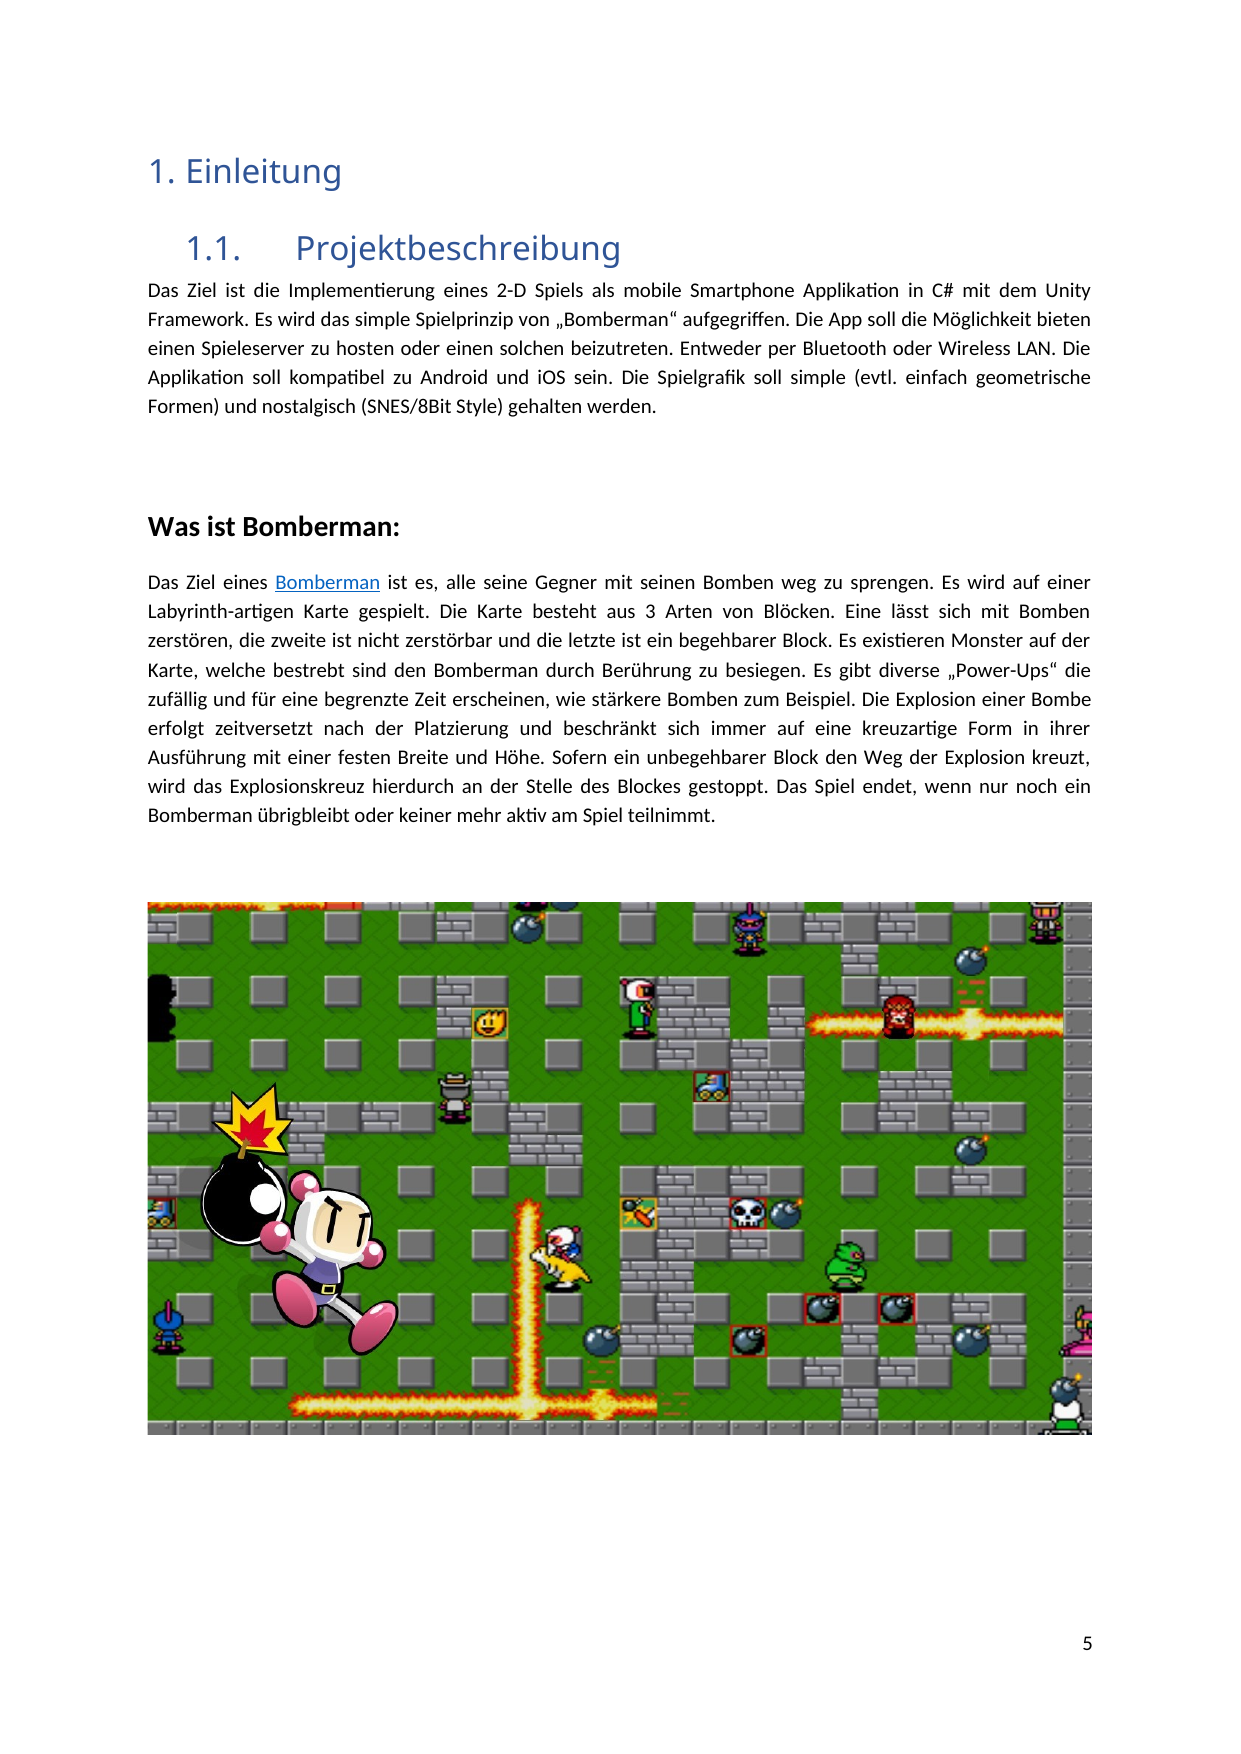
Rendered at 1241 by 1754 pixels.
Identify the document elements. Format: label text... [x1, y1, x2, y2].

picture [147, 902, 1092, 1435]
subtitle Einleitung [148, 148, 1093, 193]
subtitle Projektbeschreibung [185, 225, 1093, 270]
text Das Ziel ist die Implementierung eines 2-D Spiels als mobile Smartphone Applikation in C# mit dem Unity Framework. Es wird das simple Spielprinzip von „Bomberman“ aufgegriffen. Die App soll die Möglichkeit bieten einen Spieleserver zu hosten oder einen solchen beizutreten. Entweder per Bluetooth oder Wireless LAN. Die Applikation soll kompatibel zu Android und iOS sein. Die Spielgrafik soll simple (evtl. einfach geometrische Formen) und nostalgisch (SNES/8Bit Style) gehalten werden. [148, 277, 1093, 419]
text Das Ziel eines Bomberman ist es, alle seine Gegner mit seinen Bomben weg zu sprengen. Es wird auf einer Labyrinth-artigen Karte gespielt. Die Karte besteht aus 3 Arten von Blöcken. Eine lässt sich mit Bomben zerstören, die zweite ist nicht zerstörbar und die letzte ist ein begehbarer Block. Es existieren Monster auf der Karte, welche bestrebt sind den Bomberman durch Berührung zu besiegen. Es gibt diverse „Power-Ups“ die zufällig und für eine begrenzte Zeit erscheinen, wie stärkere Bomben zum Beispiel. Die Explosion einer Bombe erfolgt zeitversetzt nach der Platzierung und beschränkt sich immer auf eine kreuzartige Form in ihrer Ausführung mit einer festen Breite und Höhe. Sofern ein unbegehbarer Block den Weg der Explosion kreuzt, wird das Explosionskreuz hierdurch an der Stelle des Blockes gestoppt. Das Spiel endet, wenn nur noch ein Bomberman übrigbleibt oder keiner mehr aktiv am Spiel teilnimmt. [148, 569, 1093, 828]
text Was ist Bomberman: [148, 508, 1093, 543]
